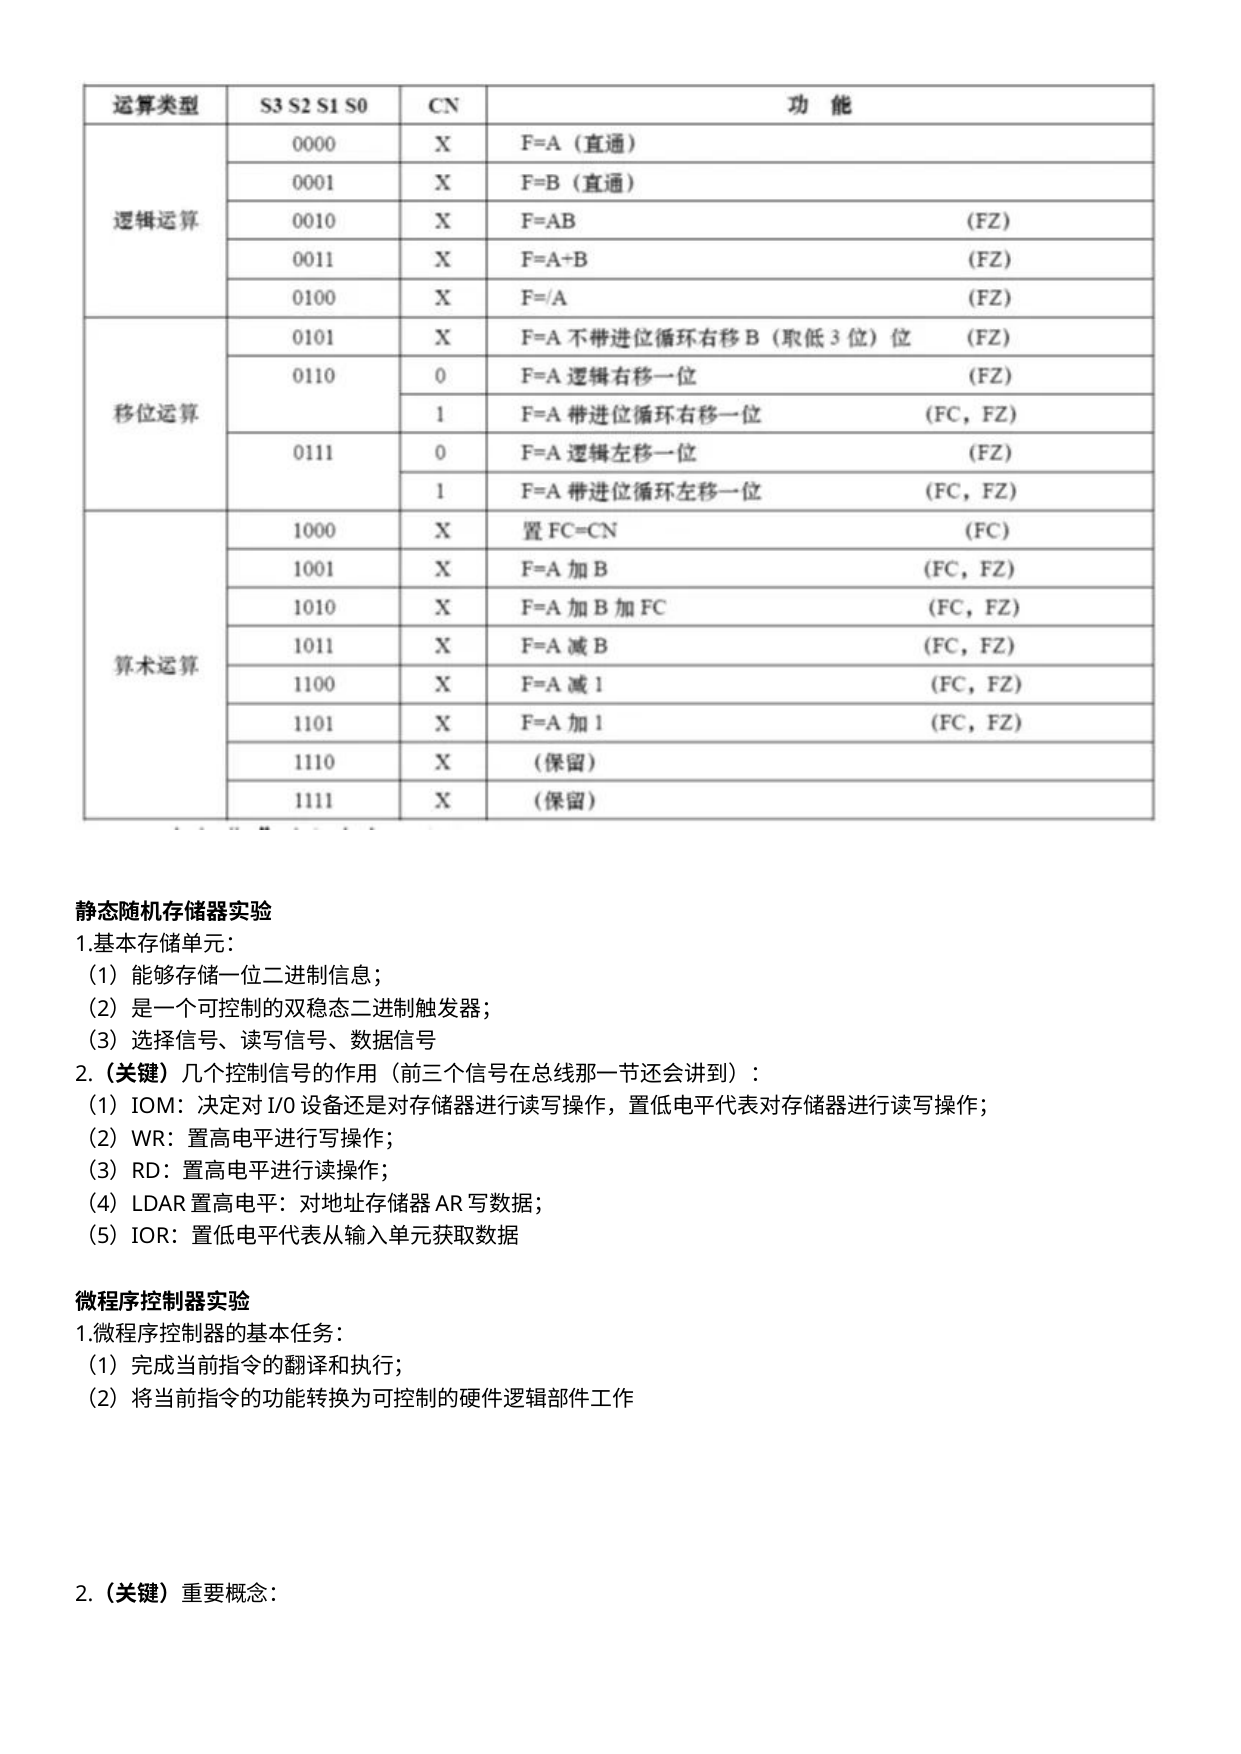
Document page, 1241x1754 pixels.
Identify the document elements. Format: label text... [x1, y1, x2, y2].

text （3）RD：置高电平进行读操作； [75, 1153, 1165, 1186]
text （4）LDAR置高电平：对地址存储器AR写数据； [75, 1186, 1165, 1218]
text 1.微程序控制器的基本任务： [75, 1316, 1165, 1348]
text （2）是一个可控制的双稳态二进制触发器； [75, 991, 1165, 1023]
text （5）IOR：置低电平代表从输入单元获取数据 [75, 1218, 1165, 1251]
text （1）能够存储一位二进制信息； [75, 958, 1165, 991]
text 2.（关键）重要概念： [75, 1576, 1165, 1608]
text 1.基本存储单元： [75, 926, 1165, 958]
picture [75, 80, 1166, 830]
text 静态随机存储器实验 [75, 893, 1165, 926]
text 微程序控制器实验 [75, 1283, 1165, 1316]
text （1）完成当前指令的翻译和执行； [75, 1348, 1165, 1381]
text （2）将当前指令的功能转换为可控制的硬件逻辑部件工作 [75, 1381, 1165, 1413]
text 2.（关键）几个控制信号的作用（前三个信号在总线那一节还会讲到）： [75, 1056, 1165, 1088]
text （2）WR：置高电平进行写操作； [75, 1121, 1165, 1153]
text （3）选择信号、读写信号、数据信号 [75, 1023, 1165, 1056]
text （1）IOM：决定对I/0设备还是对存储器进行读写操作，置低电平代表对存储器进行读写操作； [75, 1088, 1165, 1121]
